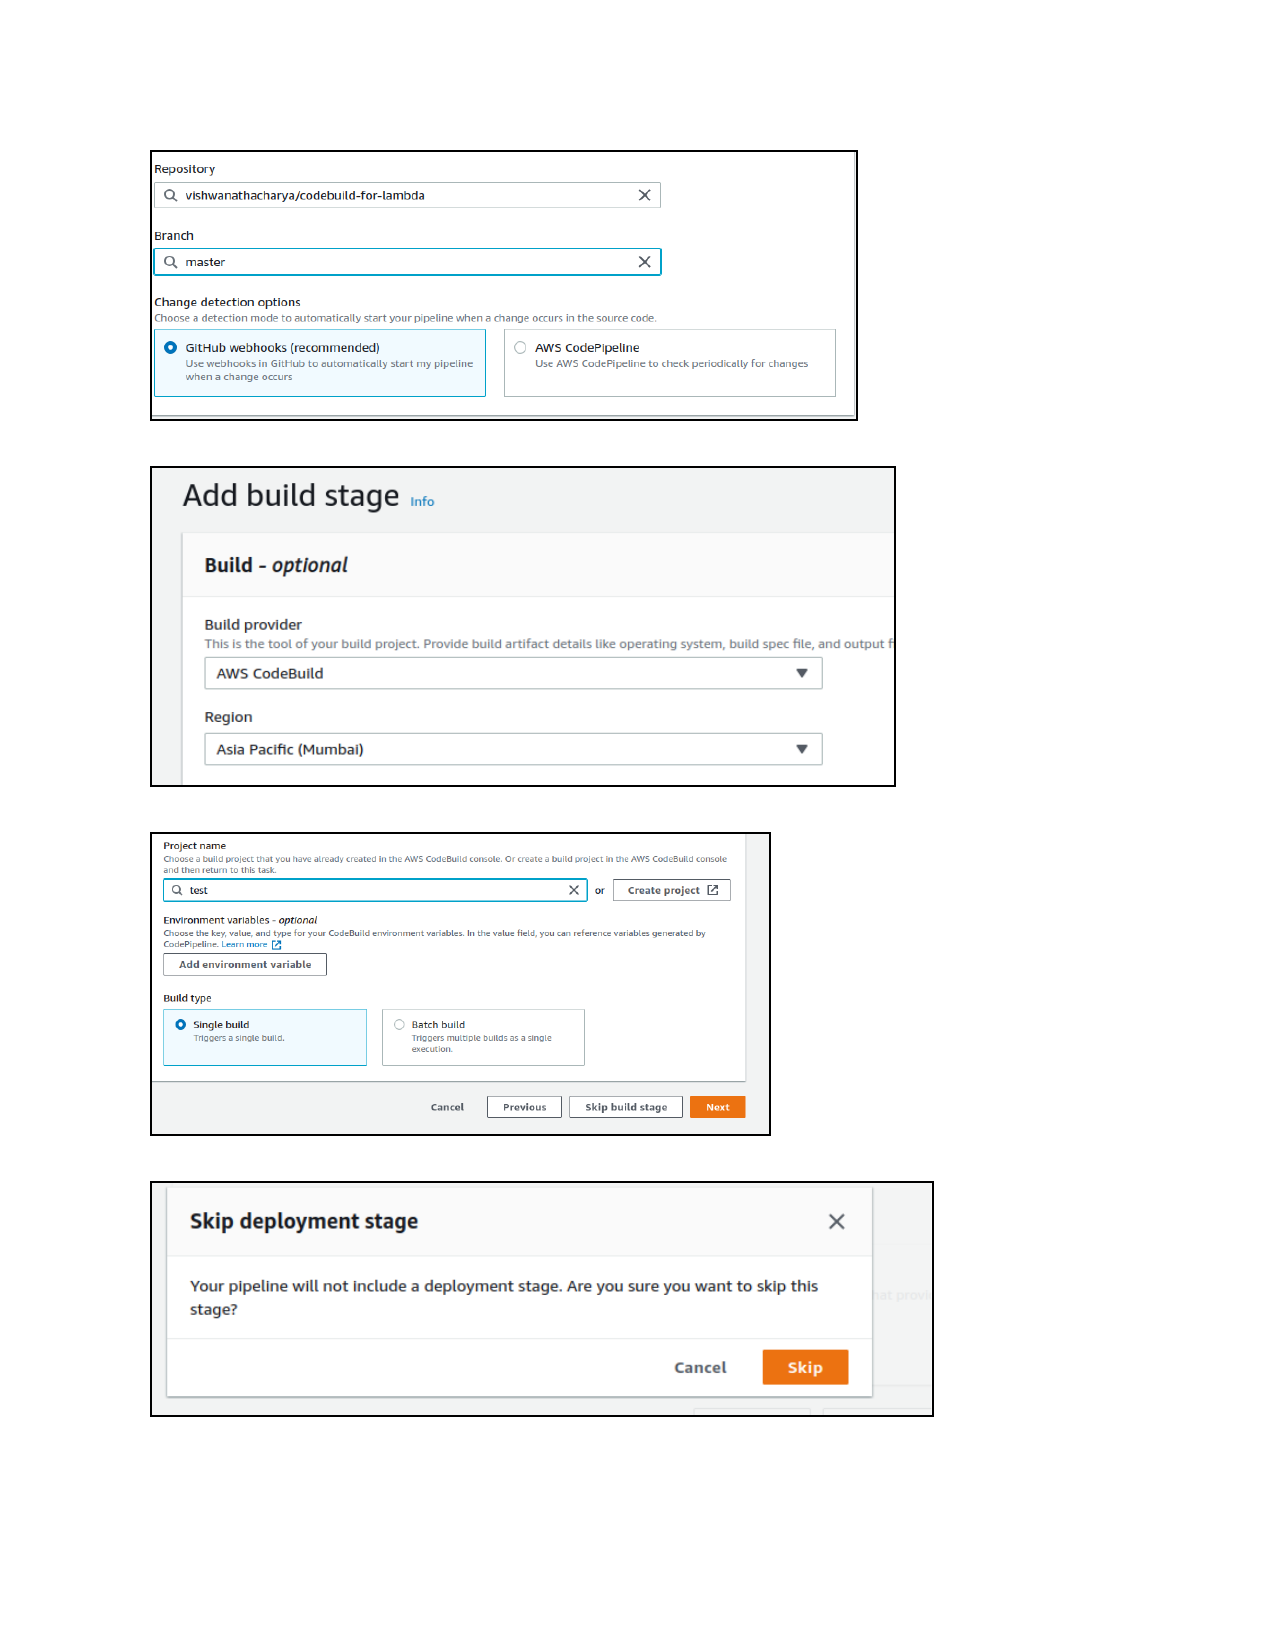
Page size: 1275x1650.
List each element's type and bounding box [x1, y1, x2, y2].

picture [152, 468, 894, 785]
picture [156, 250, 659, 273]
picture [152, 152, 856, 419]
picture [152, 834, 769, 1134]
picture [152, 1183, 932, 1415]
